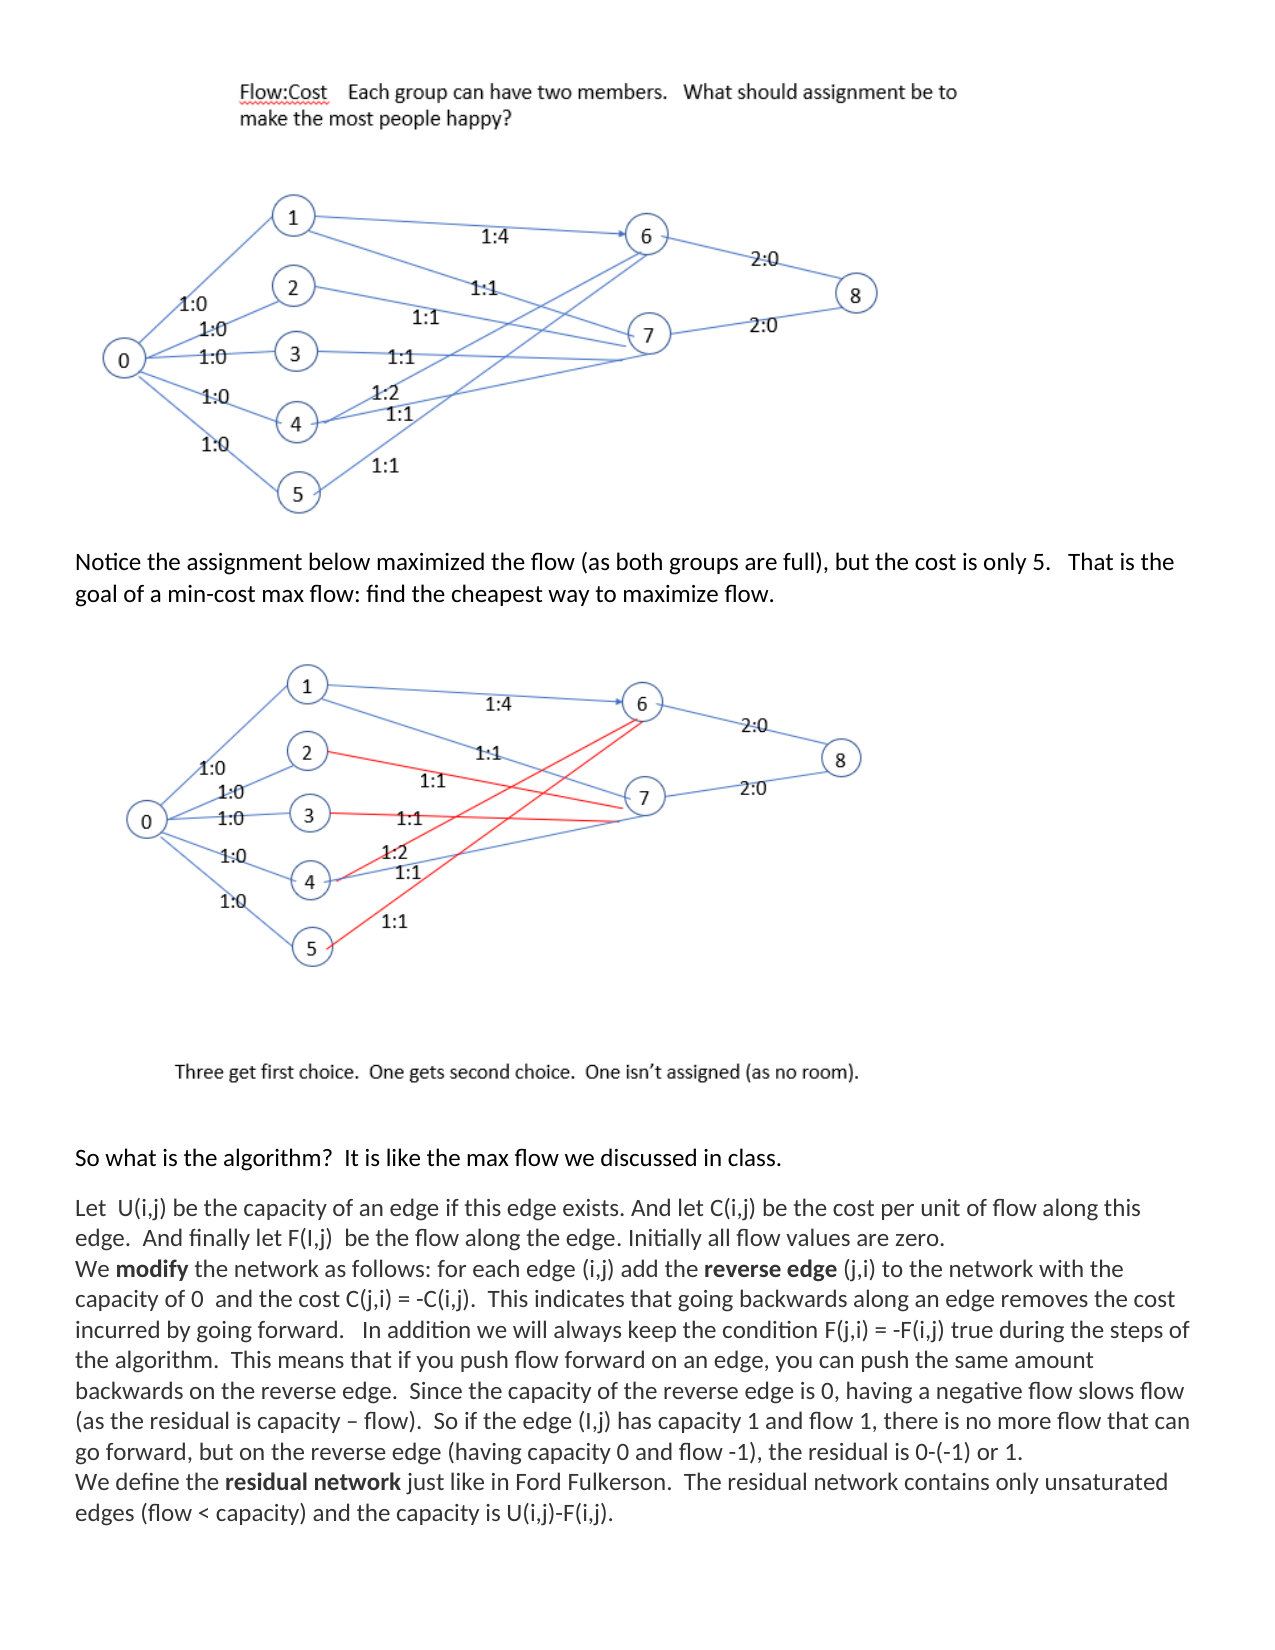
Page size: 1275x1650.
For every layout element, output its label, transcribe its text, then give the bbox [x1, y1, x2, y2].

text Notice the assignment below maximized the flow (as both groups are full), but the cost is only 5. That is the goal of a min-cost max flow: find the cheapest way to maximize flow. [75, 546, 1200, 609]
text We modify the network as follows: for each edge (i,j) add the reverse edge (j,i) to the network with the capacity of 0 and the cost C(j,i) = -C(i,j). This indicates that going backwards along an edge removes the cost incurred by going forward. In addition we will always keep the condition F(j,i) = -F(i,j) true during the steps of the algorithm. This means that if you push flow forward on an edge, you can push the same amount backwards on the reverse edge. Since the capacity of the reverse edge is 0, having a negative flow slows flow (as the residual is capacity – flow). So if the edge (I,j) has capacity 1 and flow 1, there is no more flow that can go forward, but on the reverse edge (having capacity 0 and flow -1), the residual is 0-(-1) or 1. [75, 1253, 1200, 1466]
picture [75, 75, 1050, 527]
text Let U(i,j) be the capacity of an edge if this edge exists. And let C(i,j) be the cost per unit of flow along this edge. And finally let F(I,j) be the flow along the edge. Initially all flow values are zero. [75, 1192, 1200, 1253]
picture [75, 628, 1050, 1124]
text We define the residual network just like in Ford Fulkerson. The residual network contains only unsaturated edges (flow < capacity) and the capacity is U(i,j)-F(i,j). [75, 1466, 1200, 1527]
text So what is the algorithm? It is like the max flow we discussed in class. [75, 1142, 1200, 1173]
